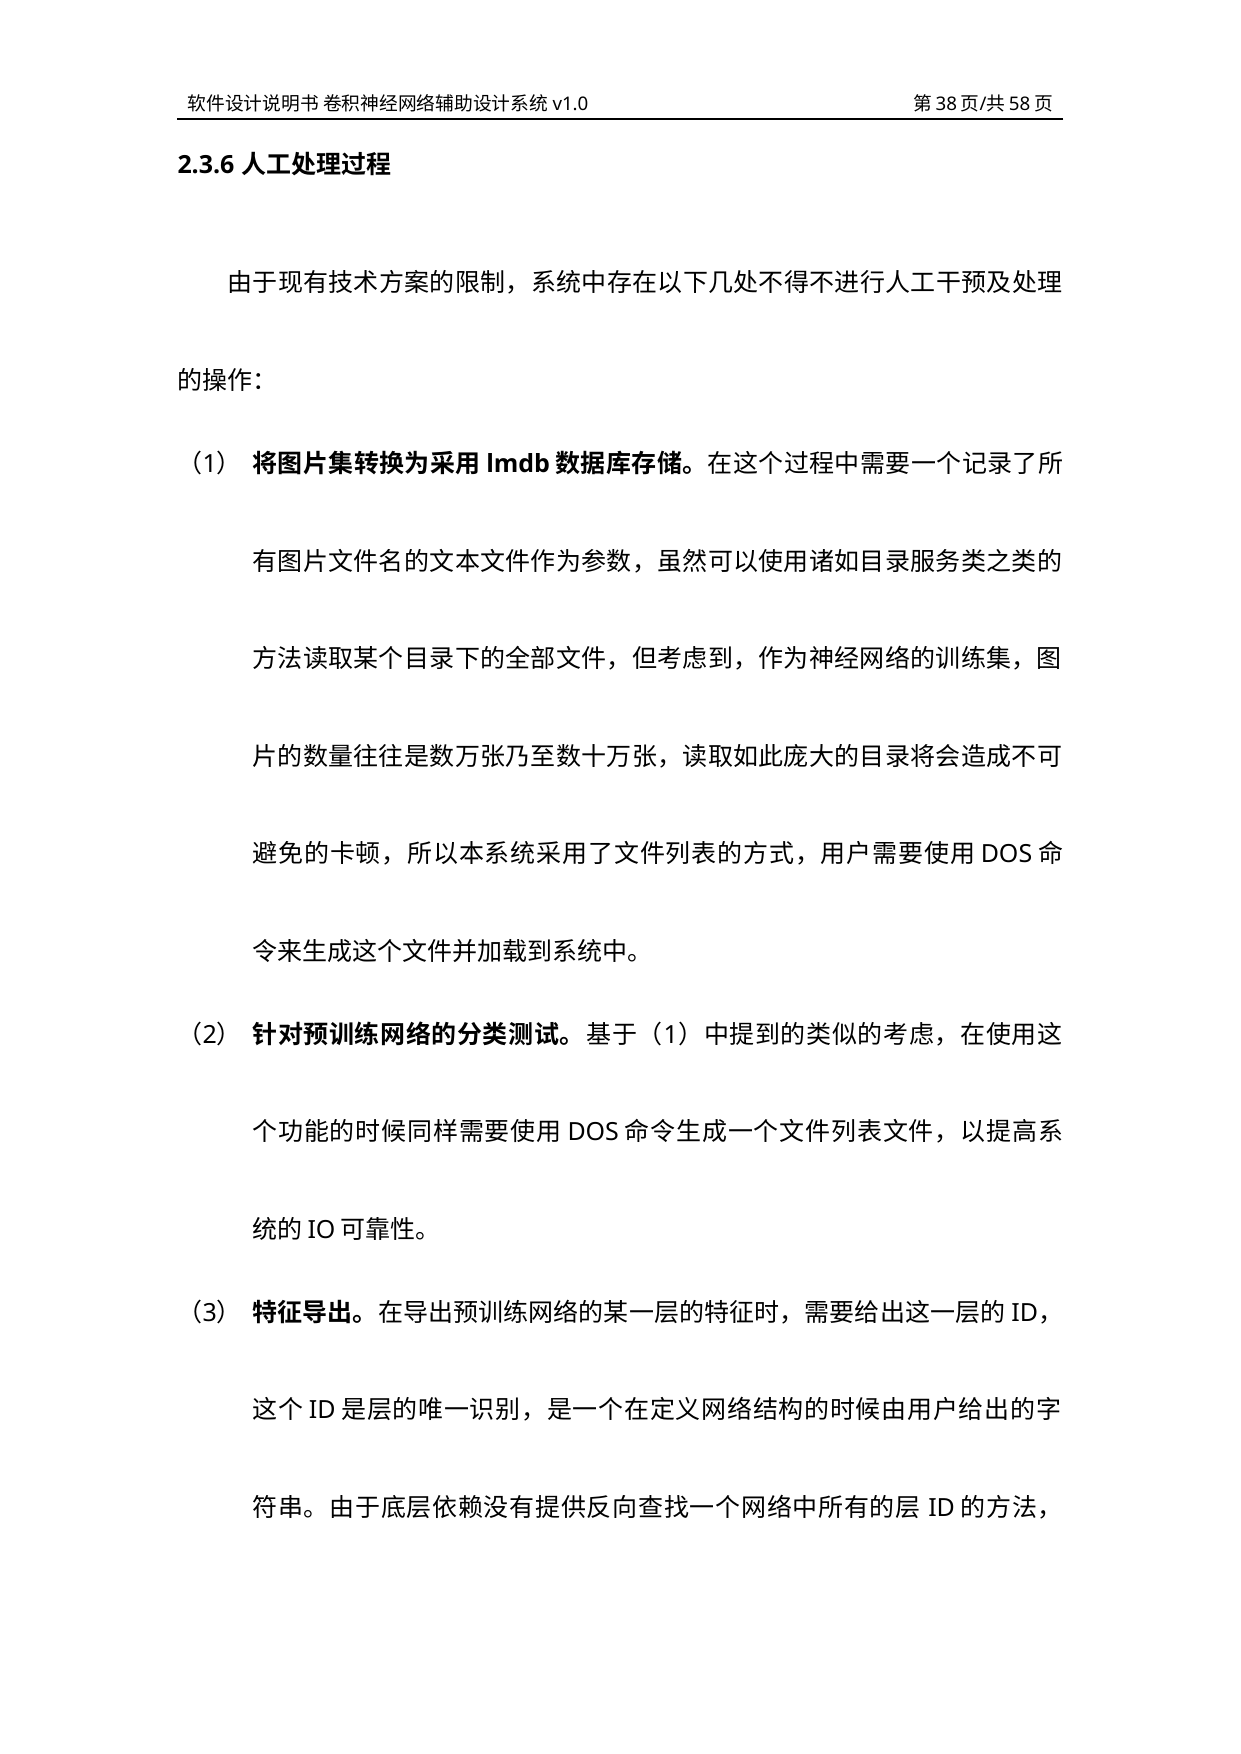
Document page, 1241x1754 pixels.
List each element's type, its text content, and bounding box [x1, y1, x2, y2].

list 针对预训练网络的分类测试。基于（1）中提到的类似的考虑，在使用这个功能的时候同样需要使用DOS命令生成一个文件列表文件，以提高系统的IO可靠性。 [177, 1000, 1063, 1260]
subtitle 2.3.6 人工处理过程 [177, 130, 1063, 195]
list 将图片集转换为采用lmdb数据库存储。在这个过程中需要一个记录了所有图片文件名的文本文件作为参数，虽然可以使用诸如目录服务类之类的方法读取某个目录下的全部文件，但考虑到，作为神经网络的训练集，图片的数量往往是数万张乃至数十万张，读取如此庞大的目录将会造成不可避免的卡顿，所以本系统采用了文件列表的方式，用户需要使用DOS命令来生成这个文件并加载到系统中。 [177, 429, 1063, 982]
text 由于现有技术方案的限制，系统中存在以下几处不得不进行人工干预及处理的操作： [177, 248, 1063, 411]
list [177, 1278, 1063, 1538]
